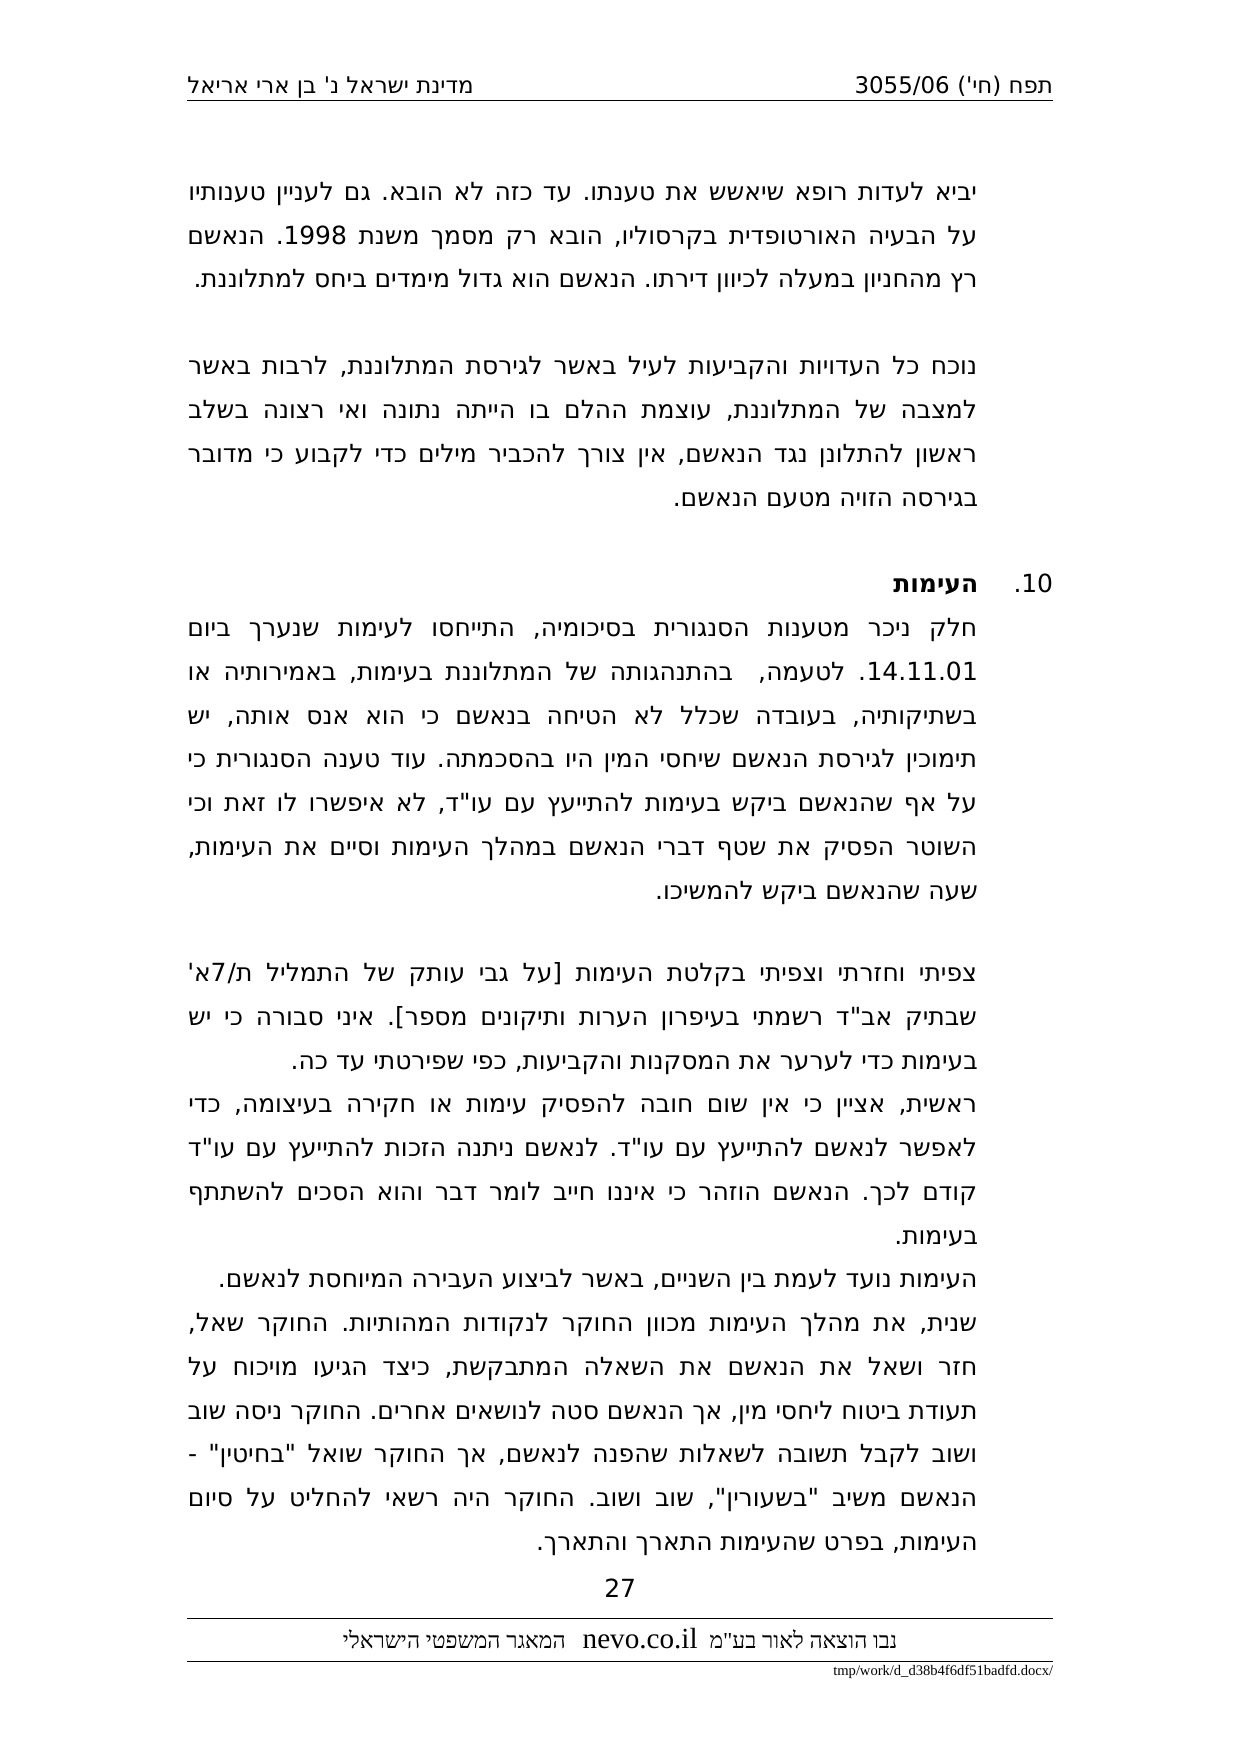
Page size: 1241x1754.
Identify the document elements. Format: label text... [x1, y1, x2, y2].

text חלק ניכר מטענות הסנגורית בסיכומיה, התייחסו לעימות שנערך ביום 14.11.01. לטעמה, בהתנהגותה של המתלוננת בעימות, באמירותיה או בשתיקותיה, בעובדה שכלל לא הטיחה בנאשם כי הוא אנס אותה, יש תימוכין לגירסת הנאשם שיחסי המין היו בהסכמתה. עוד טענה הסנגורית כי על אף שהנאשם ביקש בעימות להתייעץ עם עו"ד, לא איפשרו לו זאת וכי השוטר הפסיק את שטף דברי הנאשם במהלך העימות וסיים את העימות, שעה שהנאשם ביקש להמשיכו. [187, 613, 1053, 905]
text שנית, את מהלך העימות מכוון החוקר לנקודות המהותיות. החוקר שאל, חזר ושאל את הנאשם את השאלה המתבקשת, כיצד הגיעו מויכוח על תעודת ביטוח ליחסי מין, אך הנאשם סטה לנושאים אחרים. החוקר ניסה שוב ושוב לקבל תשובה לשאלות שהפנה לנאשם, אך החוקר שואל "בחיטין" - הנאשם משיב "בשעורין", שוב ושוב. החוקר היה רשאי להחליט על סיום העימות, בפרט שהעימות התארך והתארך. [187, 1308, 978, 1556]
text צפיתי וחזרתי וצפיתי בקלטת העימות [על גבי עותק של התמליל ת/7א' שבתיק אב"ד רשמתי בעיפרון הערות ותיקונים מספר]. איני סבורה כי יש בעימות כדי לערער את המסקנות והקביעות, כפי שפירטתי עד כה. [187, 958, 978, 1075]
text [187, 177, 1053, 294]
text ראשית, אציין כי אין שום חובה להפסיק עימות או חקירה בעיצומה, כדי לאפשר לנאשם להתייעץ עם עו"ד. לנאשם ניתנה הזכות להתייעץ עם עו"ד קודם לכך. הנאשם הוזהר כי איננו חייב לומר דבר והוא הסכים להשתתף בעימות. [187, 1089, 978, 1250]
text 10. העימות [187, 570, 1053, 599]
text העימות נועד לעמת בין השניים, באשר לביצוע העבירה המיוחסת לנאשם. [187, 1264, 978, 1294]
text נוכח כל העדויות והקביעות לעיל באשר לגירסת המתלוננת, לרבות באשר למצבה של המתלוננת, עוצמת ההלם בו הייתה נתונה ואי רצונה בשלב ראשון להתלונן נגד הנאשם, אין צורך להכביר מילים כדי לקבוע כי מדובר בגירסה הזויה מטעם הנאשם. [187, 352, 978, 512]
